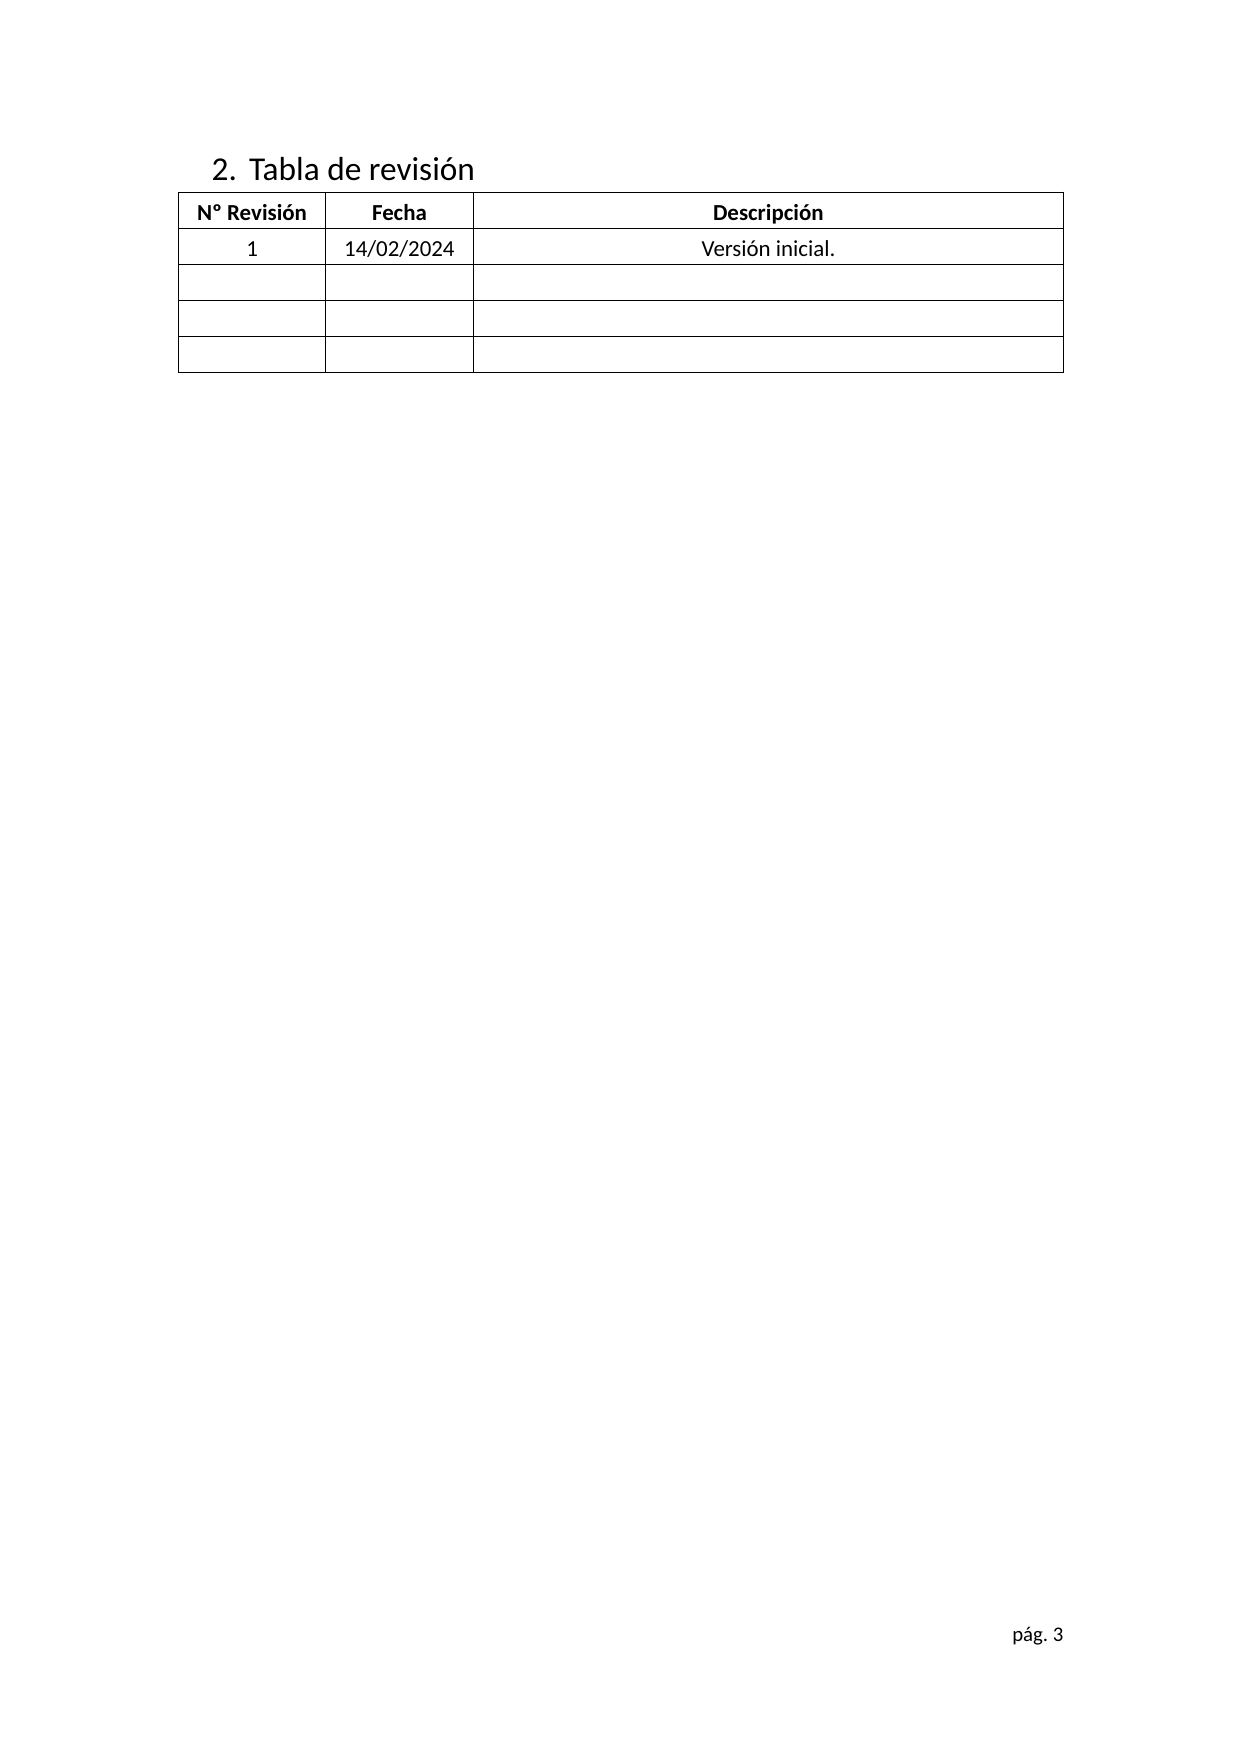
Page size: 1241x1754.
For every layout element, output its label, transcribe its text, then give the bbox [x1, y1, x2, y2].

table_cell [474, 265, 1063, 300]
table_cell [474, 337, 1063, 372]
table_cell 1 [179, 229, 325, 264]
table_cell [179, 301, 325, 336]
table_cell [179, 337, 325, 372]
table_cell [474, 301, 1063, 336]
table_header Nº Revisión [179, 193, 325, 228]
table_cell Versión inicial. [474, 229, 1063, 264]
table_cell [326, 265, 473, 300]
table_cell [326, 301, 473, 336]
table_cell 14/02/2024 [326, 229, 473, 264]
table_header Fecha [326, 193, 473, 228]
table_cell [326, 337, 473, 372]
table_header Descripción [474, 193, 1063, 228]
table_cell [179, 265, 325, 300]
subtitle Tabla de revisión [177, 148, 475, 188]
